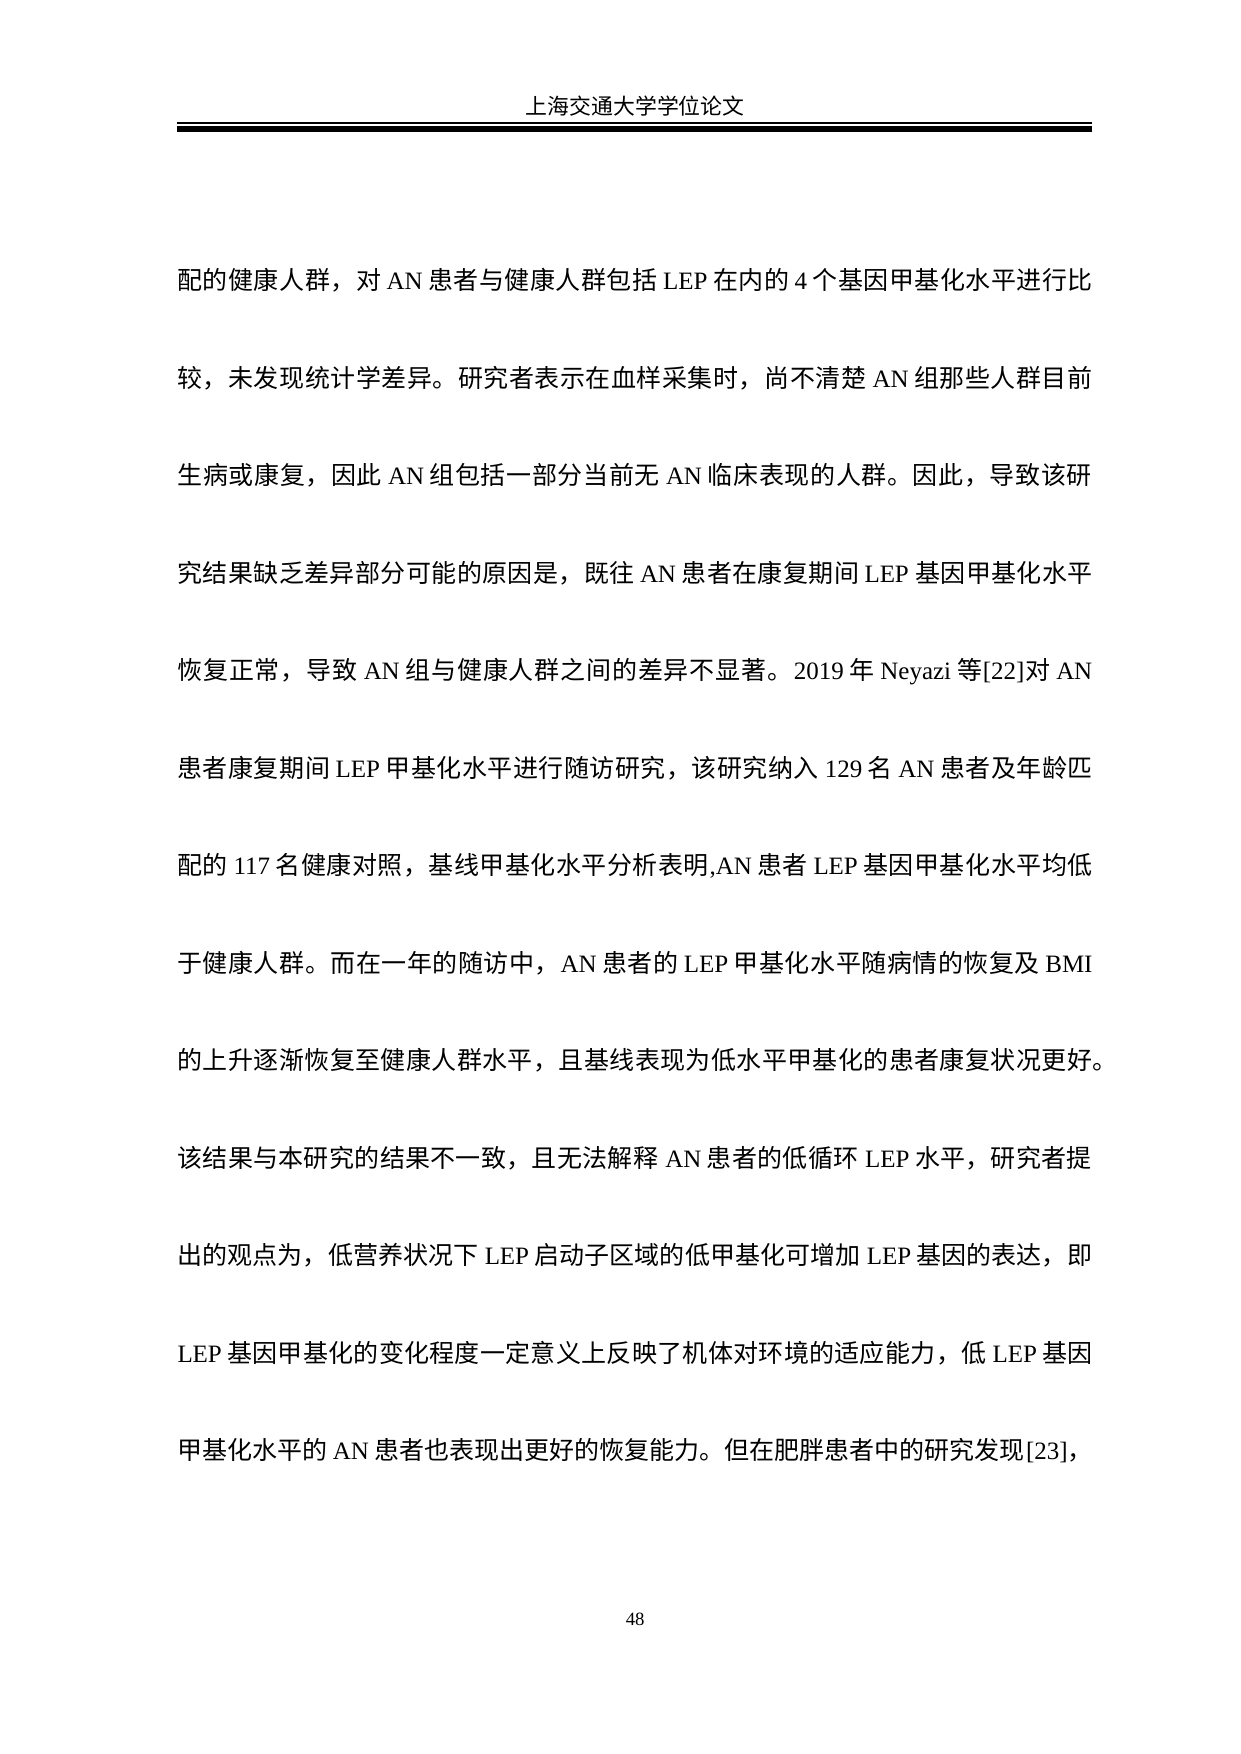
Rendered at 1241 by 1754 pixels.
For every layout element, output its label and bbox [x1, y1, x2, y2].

text [177, 246, 1092, 1481]
